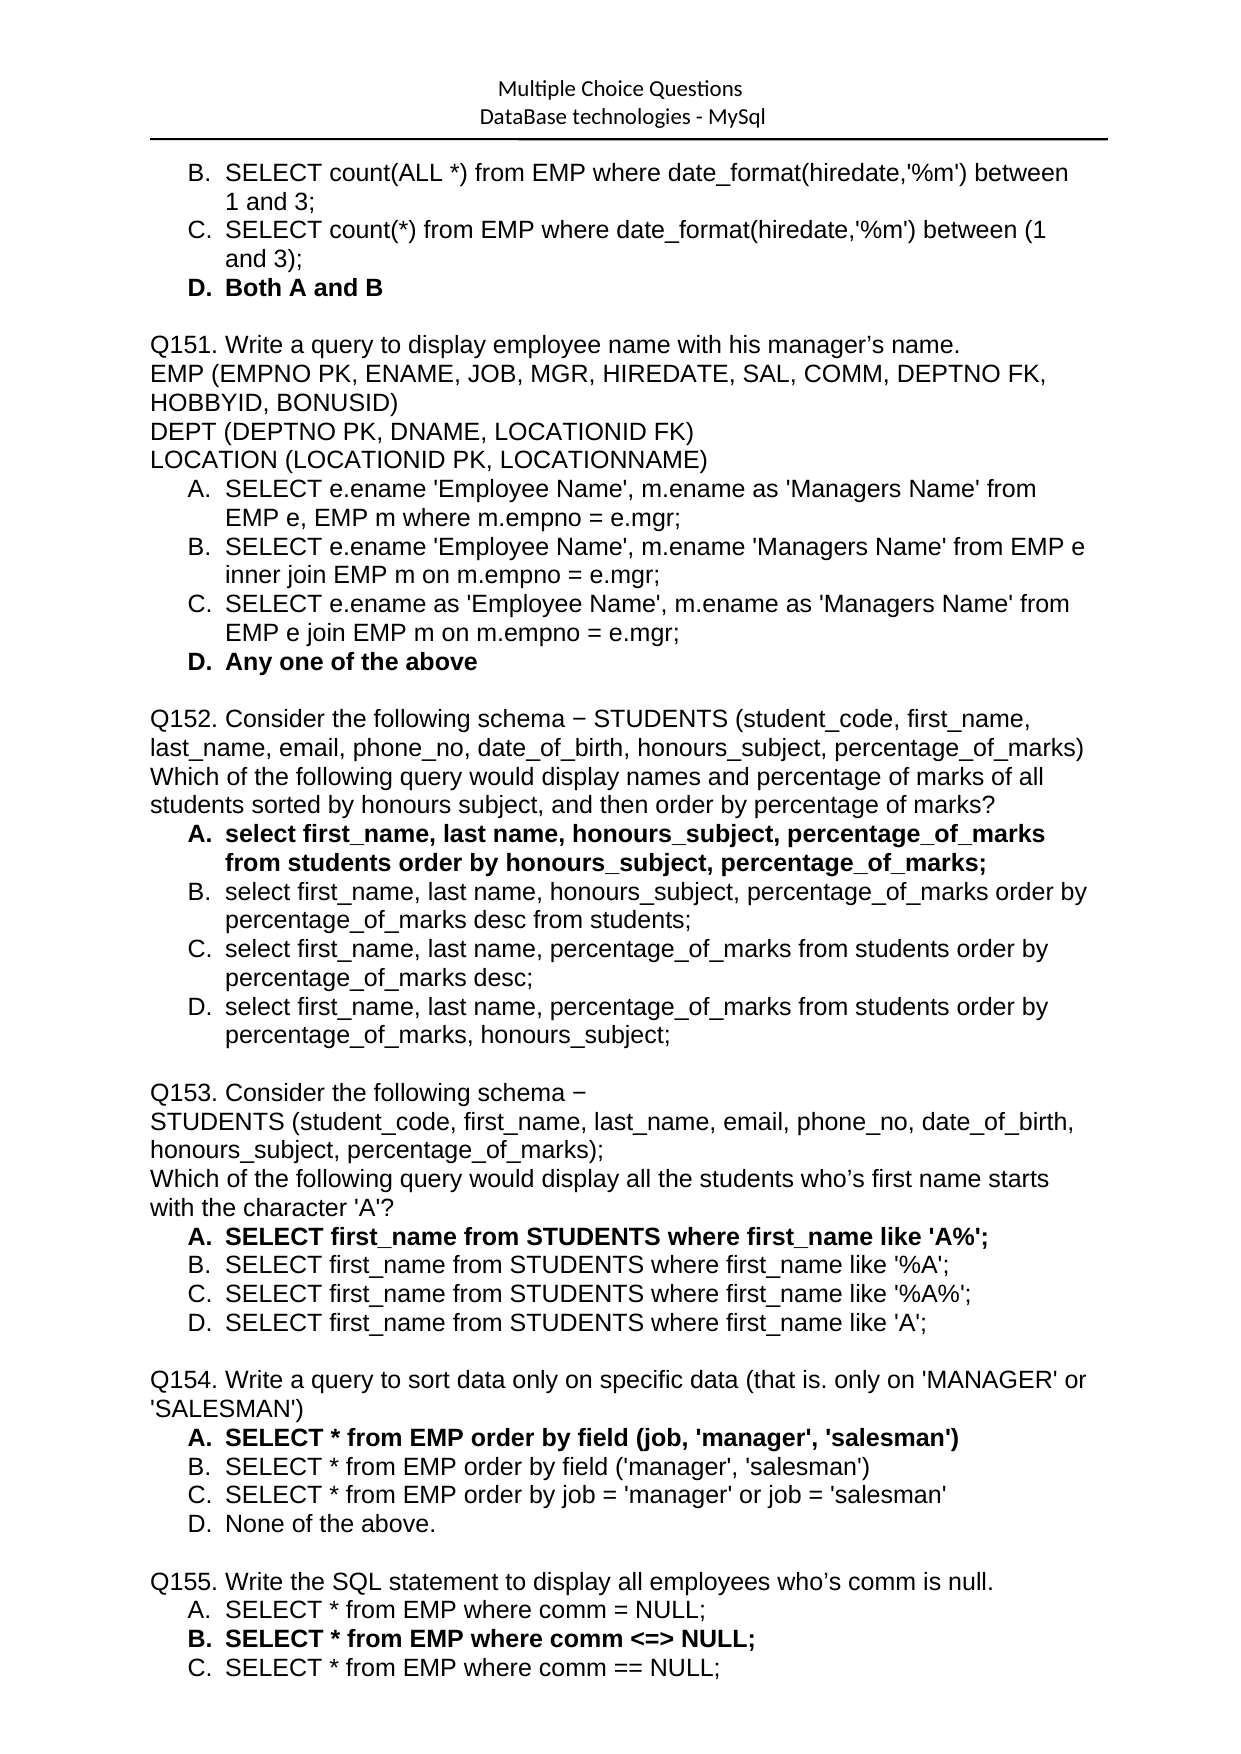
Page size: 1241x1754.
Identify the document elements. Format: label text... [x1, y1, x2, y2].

list SELECT first_name from STUDENTS where first_name like '%A'; [187, 1250, 1090, 1279]
text EMP (EMPNO PK, ENAME, JOB, MGR, HIREDATE, SAL, COMM, DEPTNO FK, HOBBYID, BONUSID) [150, 359, 1090, 417]
text Which of the following query would display all the students who’s first name starts with the character 'A'? [150, 1164, 1090, 1222]
list Any one of the above [187, 647, 1090, 675]
list Both A and B [187, 273, 1090, 302]
list SELECT first_name from STUDENTS where first_name like 'A'; [187, 1308, 1090, 1337]
list SELECT * from EMP where comm = NULL; [187, 1595, 1090, 1624]
text Q154. Write a query to sort data only on specific data (that is. only on 'MANAGER' or 'SALESMAN') [150, 1365, 1090, 1423]
list select first_name, last name, honours_subject, percentage_of_marks from students order by honours_subject, percentage_of_marks; [187, 819, 1090, 877]
list SELECT * from EMP where comm == NULL; [187, 1653, 1090, 1682]
list SELECT e.ename 'Employee Name', m.ename as 'Managers Name' from EMP e, EMP m where m.empno = e.mgr; [187, 474, 1090, 532]
text LOCATION (LOCATIONID PK, LOCATIONNAME) [150, 445, 1090, 474]
text STUDENTS (student_code, first_name, last_name, email, phone_no, date_of_birth, honours_subject, percentage_of_marks); [150, 1107, 1090, 1164]
text Q151. Write a query to display employee name with his manager’s name. [150, 330, 1090, 359]
list SELECT e.ename 'Employee Name', m.ename 'Managers Name' from EMP e inner join EMP m on m.empno = e.mgr; [187, 532, 1090, 589]
text Which of the following query would display names and percentage of marks of all students sorted by honours subject, and then order by percentage of marks? [150, 762, 1090, 819]
list SELECT first_name from STUDENTS where first_name like 'A%'; [187, 1222, 1090, 1250]
list SELECT count(ALL *) from EMP where date_format(hiredate,'%m') between 1 and 3; [187, 158, 1090, 215]
text Q153. Consider the following schema − [150, 1078, 1090, 1107]
list SELECT * from EMP order by field ('manager', 'salesman') [187, 1452, 1090, 1480]
list SELECT e.ename as 'Employee Name', m.ename as 'Managers Name' from EMP e join EMP m on m.empno = e.mgr; [187, 589, 1090, 647]
list select first_name, last name, honours_subject, percentage_of_marks order by percentage_of_marks desc from students; [187, 877, 1090, 934]
text DEPT (DEPTNO PK, DNAME, LOCATIONID FK) [150, 417, 1090, 445]
list select first_name, last name, percentage_of_marks from students order by percentage_of_marks, honours_subject; [187, 992, 1090, 1049]
list SELECT first_name from STUDENTS where first_name like '%A%'; [187, 1279, 1090, 1308]
list SELECT * from EMP order by job = 'manager' or job = 'salesman' [187, 1480, 1090, 1509]
list SELECT * from EMP order by field (job, 'manager', 'salesman') [187, 1423, 1090, 1452]
list SELECT count(*) from EMP where date_format(hiredate,'%m') between (1 and 3); [187, 215, 1090, 273]
text Q152. Consider the following schema − STUDENTS (student_code, first_name, last_name, email, phone_no, date_of_birth, honours_subject, percentage_of_marks) [150, 704, 1090, 762]
list SELECT * from EMP where comm <=> NULL; [187, 1624, 1090, 1653]
list None of the above. [187, 1509, 1090, 1538]
list select first_name, last name, percentage_of_marks from students order by percentage_of_marks desc; [187, 934, 1090, 992]
text Q155. Write the SQL statement to display all employees who’s comm is null. [150, 1567, 1090, 1595]
